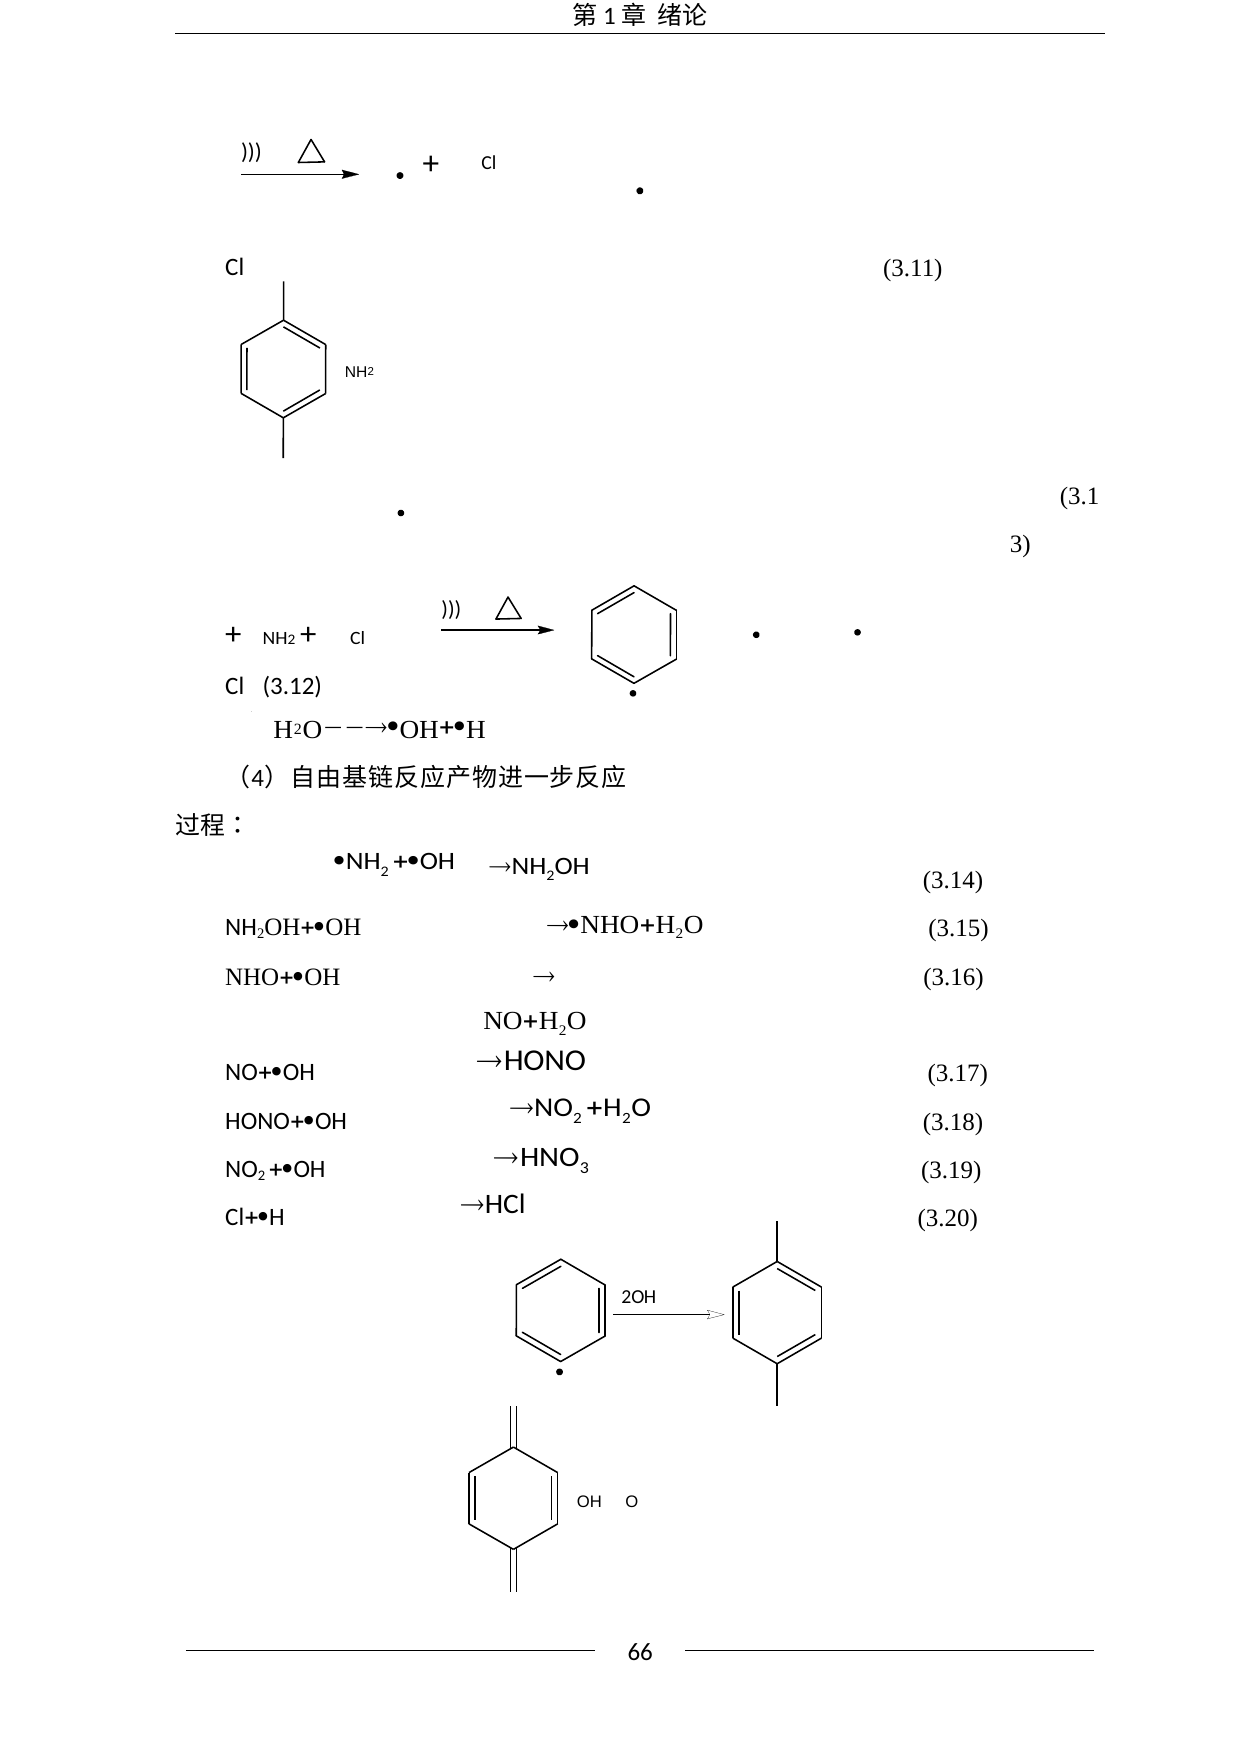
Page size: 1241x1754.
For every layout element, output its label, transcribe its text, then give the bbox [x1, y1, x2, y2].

text NH2 OH [334, 845, 477, 880]
text NH2 [175, 281, 405, 461]
text (3.16) [873, 942, 1105, 990]
text NOOH [175, 1039, 462, 1087]
text NO2 OH [175, 1135, 479, 1184]
text HCl [461, 1186, 716, 1221]
text (3.14) [873, 845, 1105, 894]
text OH O [450, 1221, 716, 1597]
text NH2OH [489, 850, 629, 884]
text ClH [175, 1184, 446, 1232]
text Cl (3.12) [175, 652, 627, 701]
text + NH2 + Cl [175, 604, 627, 652]
subtitle （4）自由基链反应产物进一步反应过程： [175, 744, 627, 841]
text (3.11) [833, 233, 1105, 281]
text H2OOHH [175, 701, 627, 744]
text HNO3 [494, 1138, 628, 1178]
text (3.20) [867, 1184, 1105, 1232]
text (3.13) [1009, 461, 1105, 558]
text NO2 H2O [510, 1090, 703, 1128]
text HONOOH [175, 1087, 496, 1135]
text NH2OHOH [175, 894, 493, 942]
text HONO [477, 1041, 630, 1078]
text + Cl [175, 137, 1105, 187]
text NHOOH [175, 942, 479, 990]
text Cl [175, 233, 405, 281]
text NOH2O [483, 942, 653, 1039]
text (3.17) [877, 1039, 1105, 1087]
text (3.15) [878, 894, 1105, 942]
text (3.18) [873, 1087, 1105, 1135]
text NHOH2O [497, 894, 703, 942]
text (3.19) [871, 1135, 1105, 1184]
